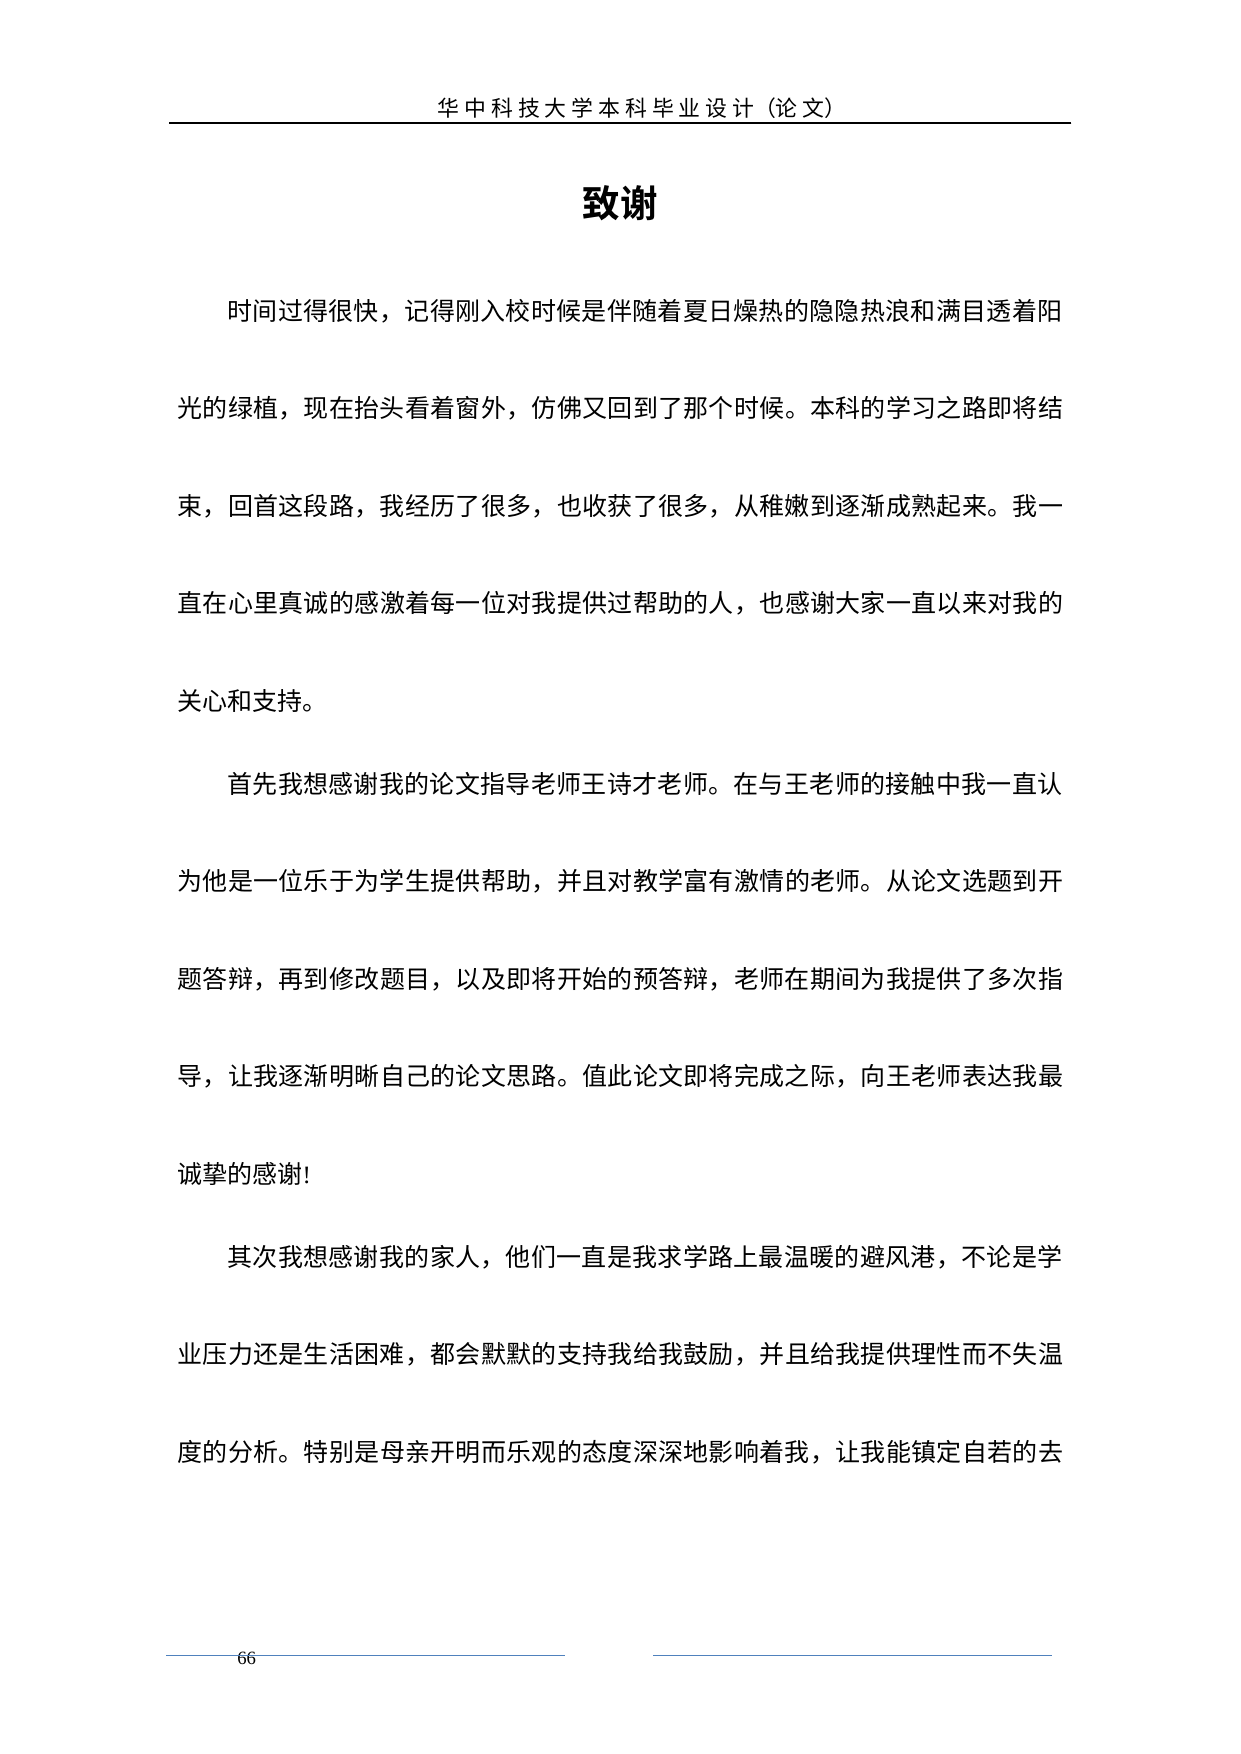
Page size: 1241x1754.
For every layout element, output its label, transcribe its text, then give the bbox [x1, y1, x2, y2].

text 时间过得很快，记得刚入校时候是伴随着夏日燥热的隐隐热浪和满目透着阳光的绿植，现在抬头看着窗外，仿佛又回到了那个时候。本科的学习之路即将结束，回首这段路，我经历了很多，也收获了很多，从稚嫩到逐渐成熟起来。我一直在心里真诚的感激着每一位对我提供过帮助的人，也感谢大家一直以来对我的关心和支持。 [177, 277, 1063, 732]
text 致谢 [177, 168, 1063, 233]
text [177, 1223, 1063, 1483]
text 首先我想感谢我的论文指导老师王诗才老师。在与王老师的接触中我一直认为他是一位乐于为学生提供帮助，并且对教学富有激情的老师。从论文选题到开题答辩，再到修改题目，以及即将开始的预答辩，老师在期间为我提供了多次指导，让我逐渐明晰自己的论文思路。值此论文即将完成之际，向王老师表达我最诚挚的感谢! [177, 750, 1063, 1205]
